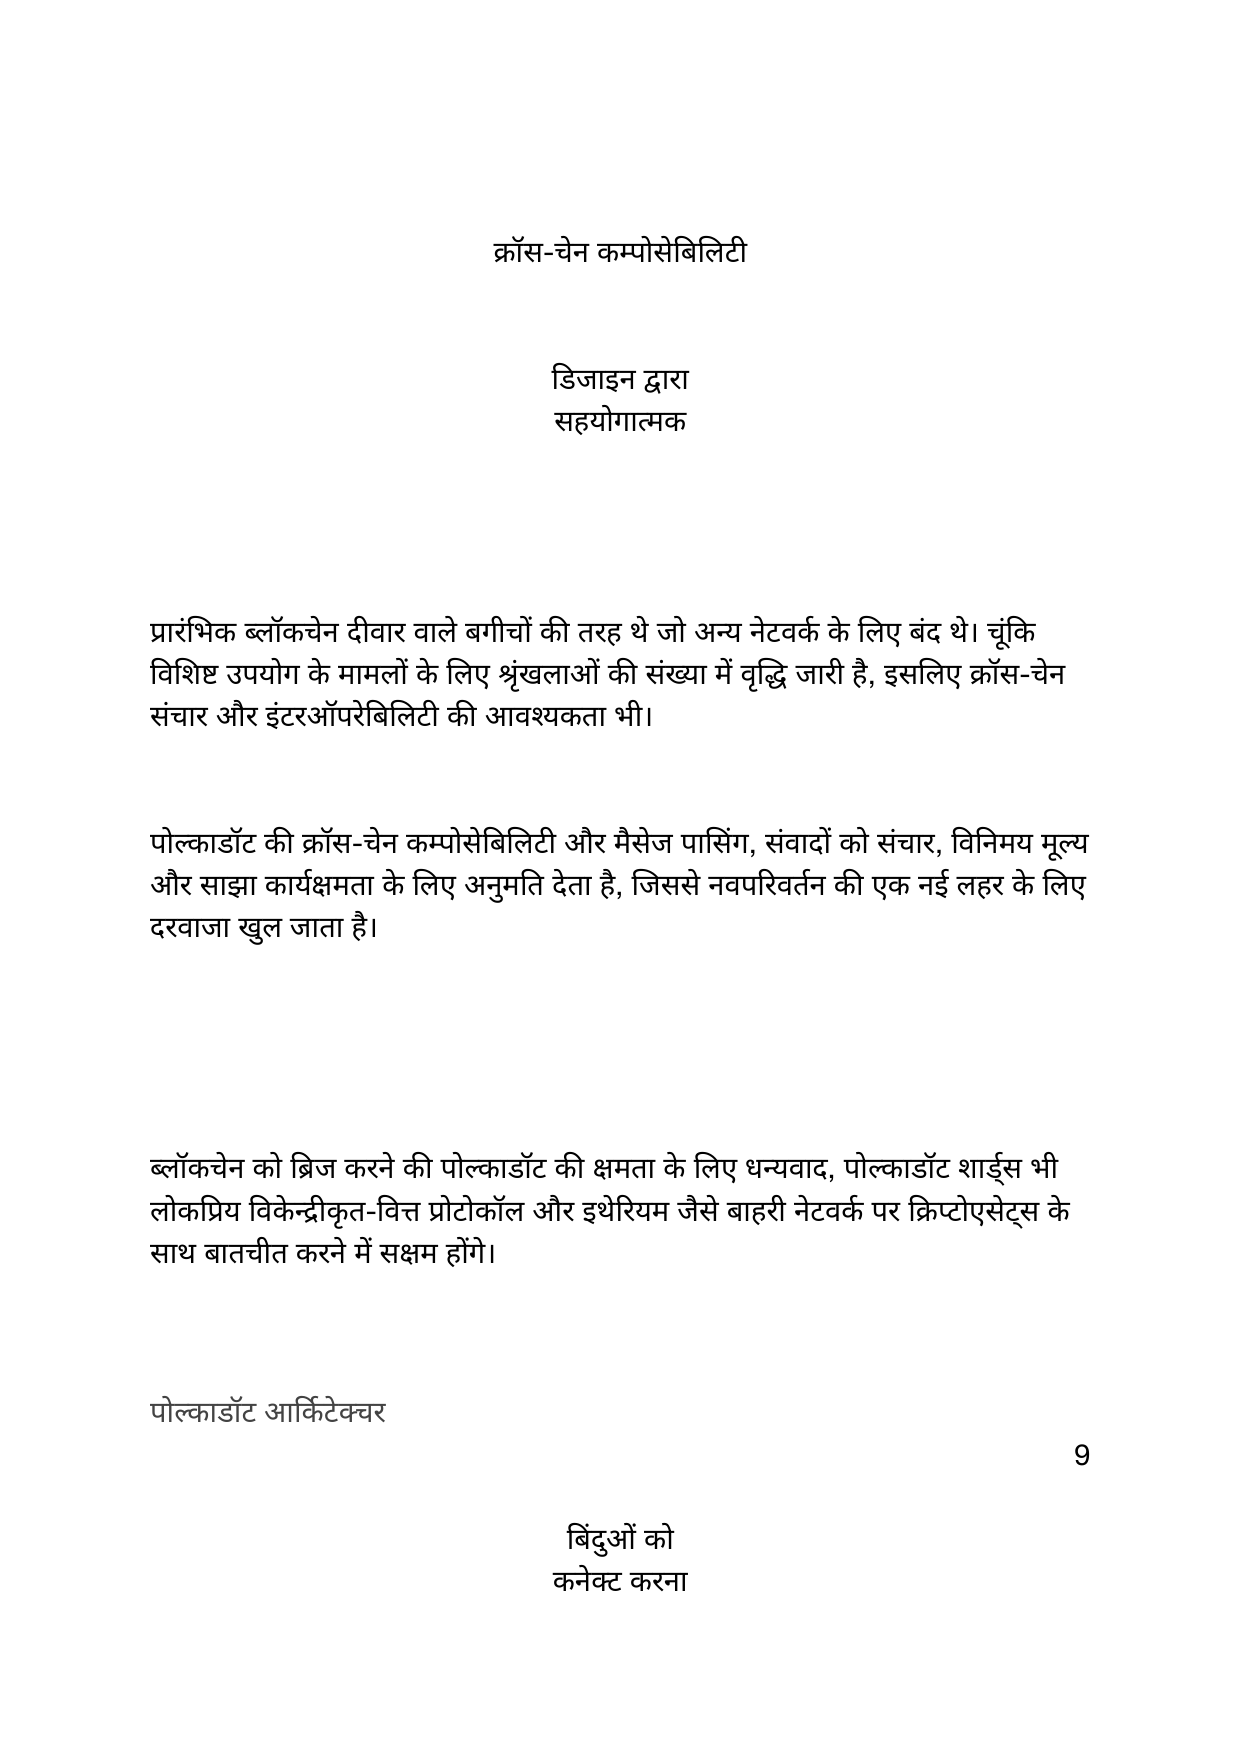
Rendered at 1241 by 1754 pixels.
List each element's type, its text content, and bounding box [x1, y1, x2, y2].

text 9 [150, 1437, 1090, 1473]
text प्रारंभिक ब्लॉकचेन दीवार वाले बगीचों की तरह थे जो अन्य नेटवर्क के लिए बंद थे। चूंकि विशिष्ट उपयोग के मामलों के लिए श्रृंखलाओं की संख्या में वृद्धि जारी है, इसलिए क्रॉस-चेन संचार और इंटरऑपरेबिलिटी की आवश्यकता भी। [150, 614, 1090, 735]
text पोल्काडॉट की क्रॉस-चेन कम्पोसेबिलिटी और मैसेज पासिंग, संवादों को संचार, विनिमय मूल्य और साझा कार्यक्षमता के लिए अनुमति देता है, जिससे नवपरिवर्तन की एक नई लहर के लिए दरवाजा खुल जाता है। [150, 825, 1090, 946]
text ब्लॉकचेन को ब्रिज करने की पोल्काडॉट की क्षमता के लिए धन्यवाद, पोल्काडॉट शार्ड्स भी लोकप्रिय विकेन्द्रीकृत-वित्त प्रोटोकॉल और इथेरियम जैसे बाहरी नेटवर्क पर क्रिप्टोएसेट्स के साथ बातचीत करने में सक्षम होंगे। [150, 1151, 1090, 1272]
text सहयोगात्मक [150, 403, 1090, 440]
text कनेक्ट करना [150, 1563, 1090, 1600]
text बिंदुओं को [150, 1521, 1090, 1558]
text क्रॉस-चेन कम्पोसेबिलिटी [150, 234, 1090, 271]
subtitle पोल्काडॉट आर्किटेक्चर [150, 1395, 1090, 1428]
text डिजाइन द्वारा [150, 361, 1090, 398]
